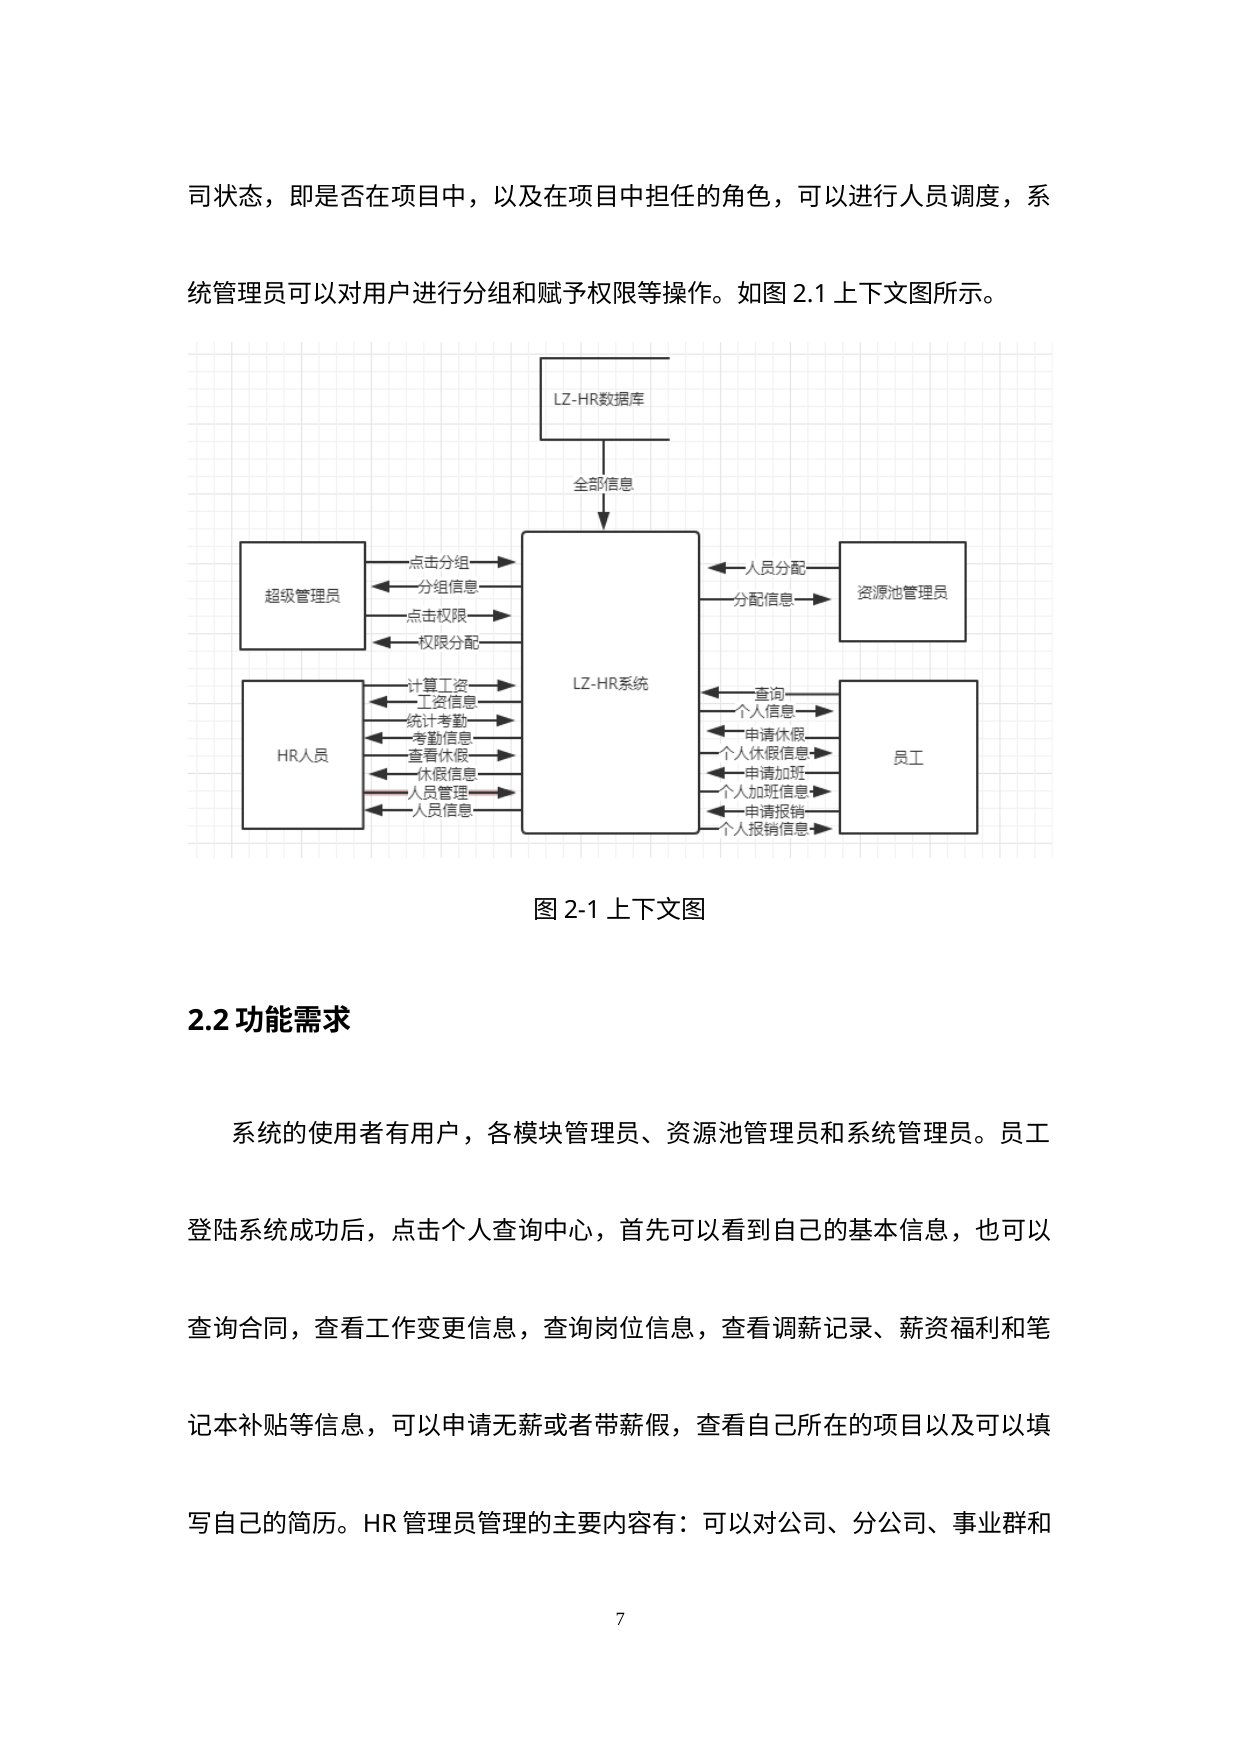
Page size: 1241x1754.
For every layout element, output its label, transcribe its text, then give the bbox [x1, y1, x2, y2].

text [187, 162, 1053, 324]
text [187, 1099, 1053, 1554]
subtitle 2.2功能需求 [187, 985, 1053, 1050]
picture [187, 342, 1053, 858]
text 图2-1 上下文图 [187, 875, 1053, 940]
